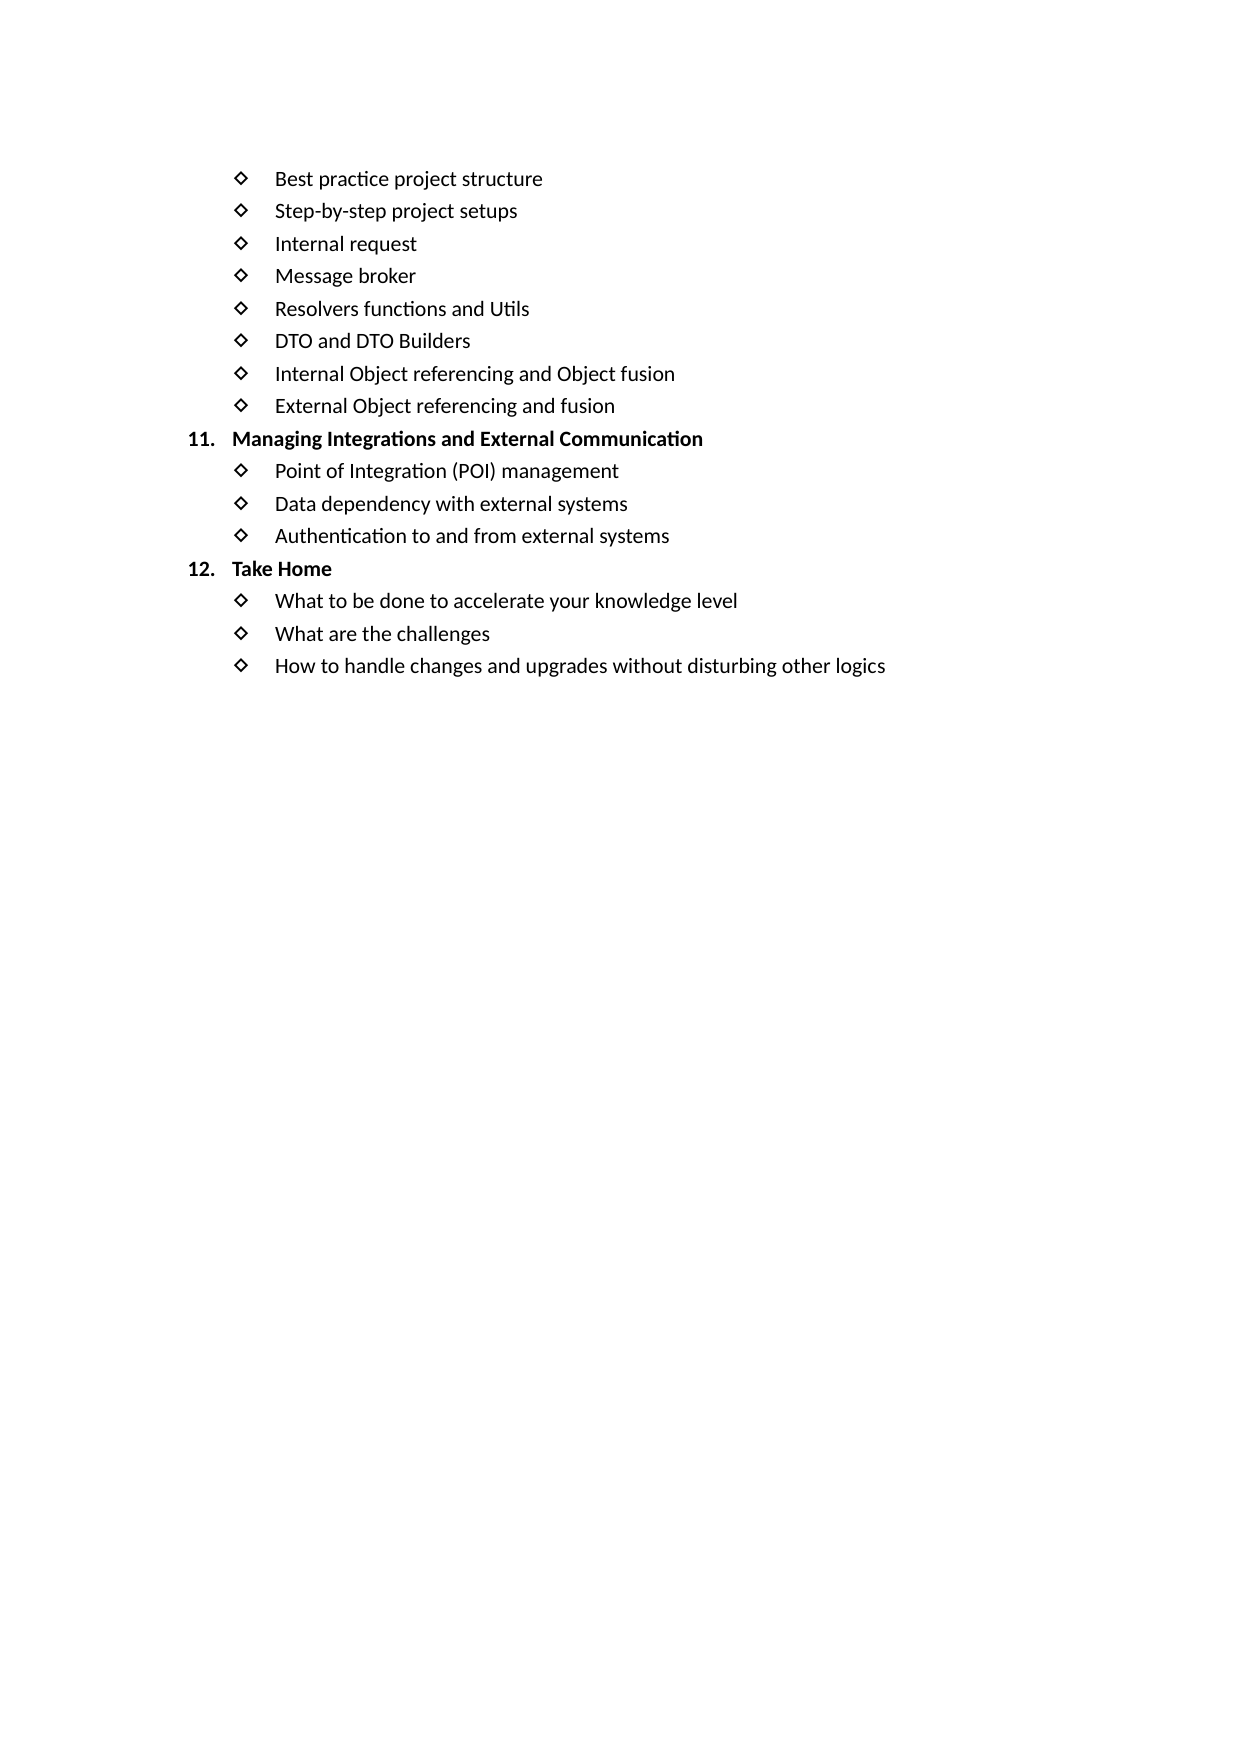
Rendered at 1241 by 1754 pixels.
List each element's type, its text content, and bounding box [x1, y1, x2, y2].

list How to handle changes and upgrades without disturbing other logics [231, 649, 1053, 682]
list Best practice project structure [231, 162, 1053, 194]
list What to be done to accelerate your knowledge level [231, 584, 1053, 617]
list Resolvers functions and Utils [231, 292, 1053, 324]
list Step-by-step project setups [231, 194, 1053, 227]
list Point of Integration (POI) management [231, 454, 1053, 487]
list What are the challenges [231, 617, 1053, 649]
list Authentication to and from external systems [231, 519, 1053, 552]
list Message broker [231, 259, 1053, 292]
list Data dependency with external systems [231, 487, 1053, 519]
list External Object referencing and fusion [231, 389, 1053, 422]
list Take Home [187, 552, 1053, 584]
list Internal request [231, 227, 1053, 259]
list DTO and DTO Builders [231, 324, 1053, 357]
list Internal Object referencing and Object fusion [231, 357, 1053, 389]
list Managing Integrations and External Communication [187, 422, 1053, 454]
